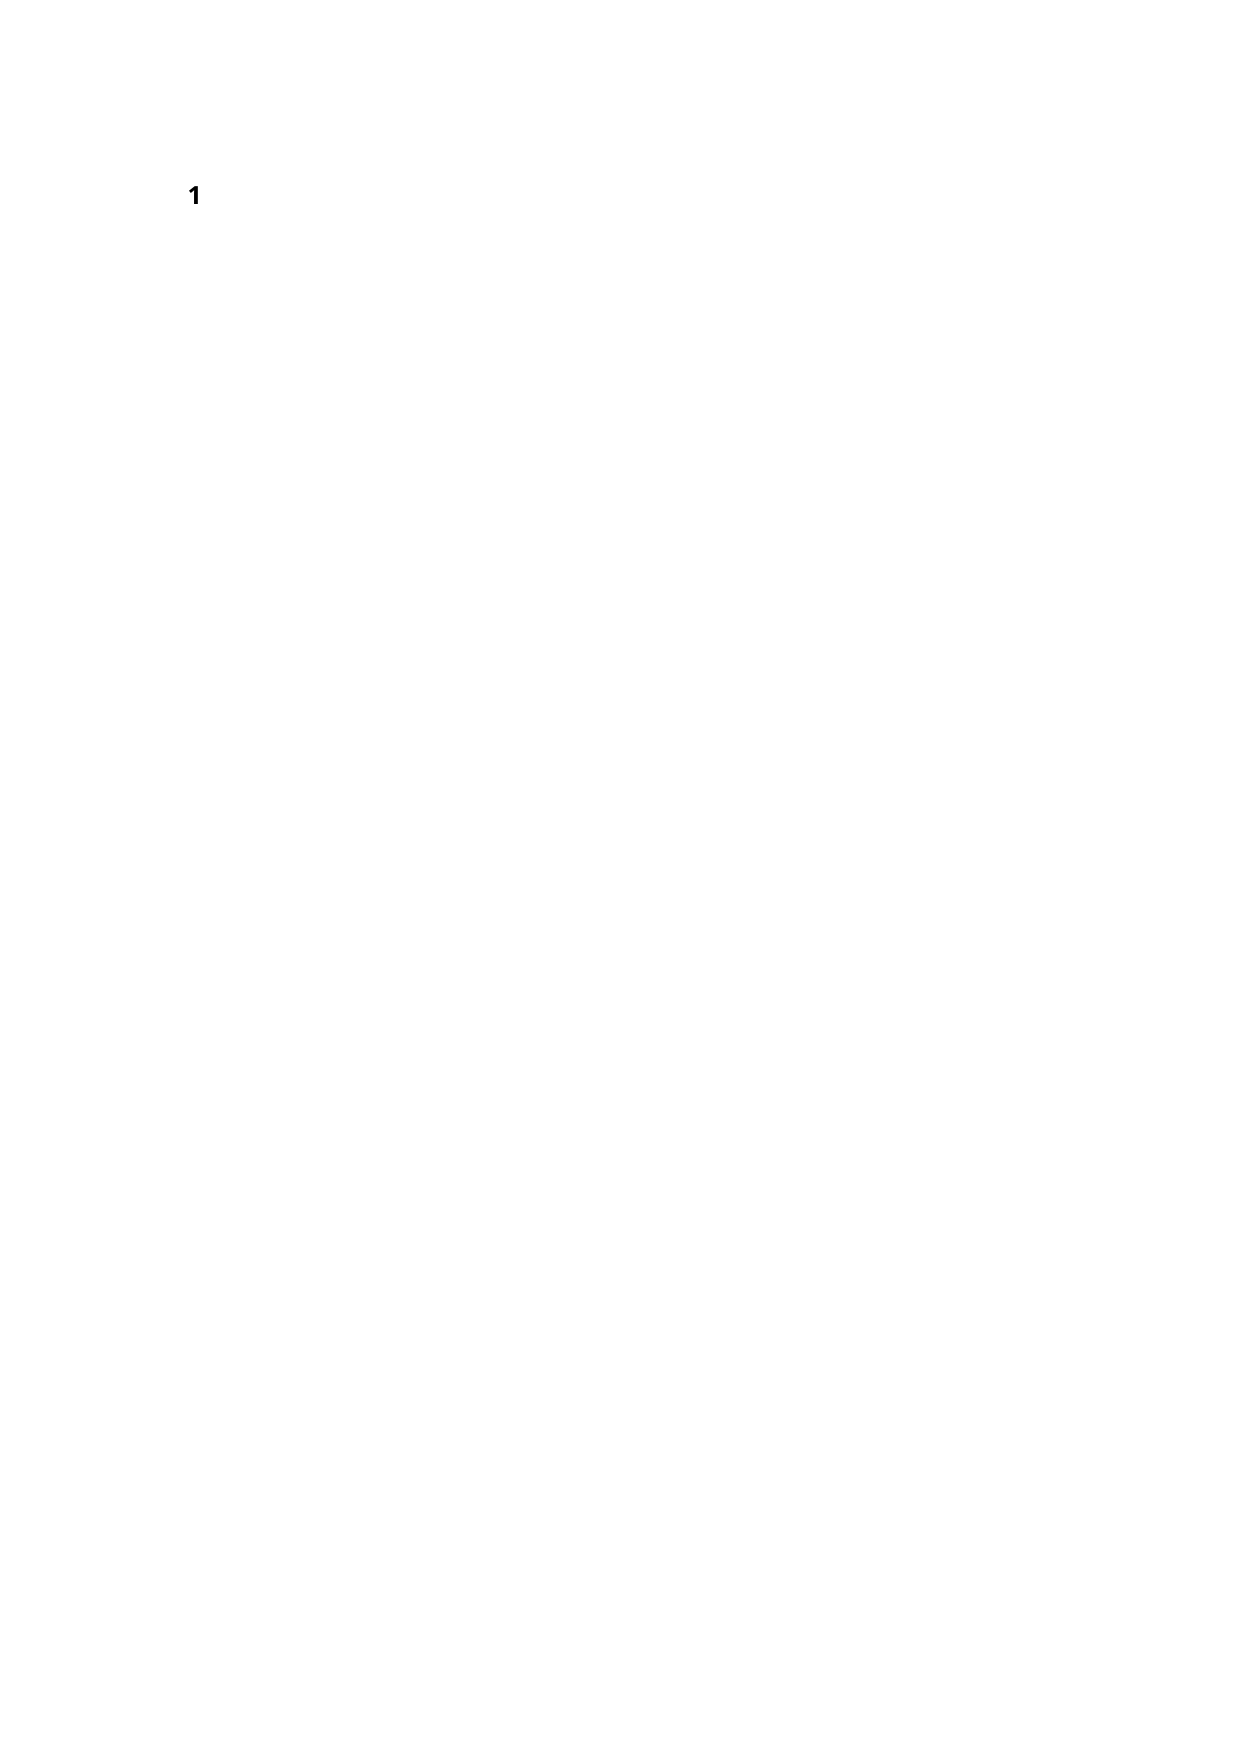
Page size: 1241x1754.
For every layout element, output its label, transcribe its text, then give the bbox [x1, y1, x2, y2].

list 1 [187, 162, 1053, 227]
